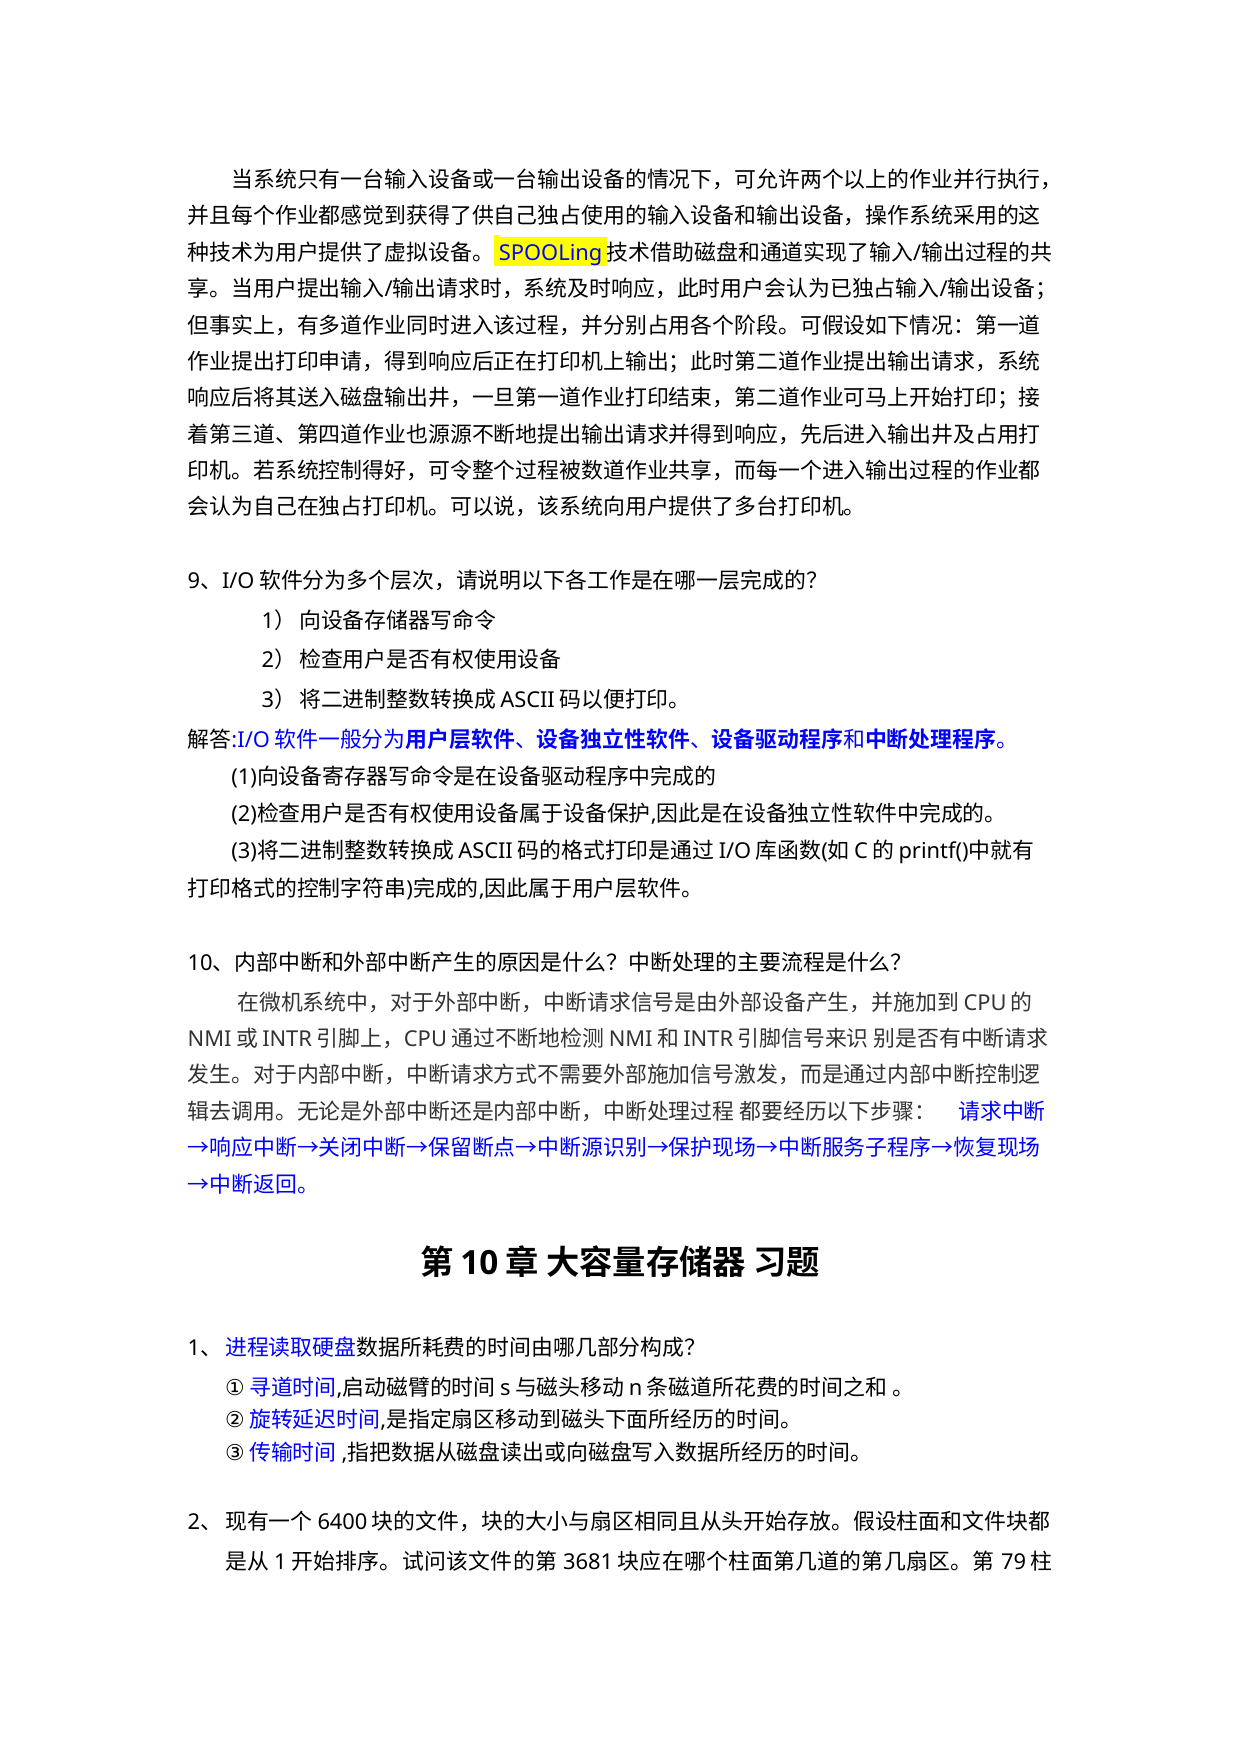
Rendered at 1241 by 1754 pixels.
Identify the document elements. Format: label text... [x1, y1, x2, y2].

text 在微机系统中，对于外部中断，中断请求信号是由外部设备产生，并施加到CPU的NMI或INTR引脚上，CPU通过不断地检测NMI和INTR引脚信号来识 别是否有中断请求发生。对于内部中断，中断请求方式不需要外部施加信号激发，而是通过内部中断控制逻辑去调用。无论是外部中断还是内部中断，中断处理过程 都要经历以下步骤： 请求中断→响应中断→关闭中断→保留断点→中断源识别→保护现场→中断服务子程序→恢复现场→中断返回。 [187, 984, 1053, 1198]
text 解答:I/O软件一般分为用户层软件、设备独立性软件、设备驱动程序和中断处理程序。 [187, 722, 1053, 754]
text (3)将二进制整数转换成ASCII码的格式打印是通过I/O库函数(如C的printf()中就有打印格式的控制字符串)完成的,因此属于用户层软件。 [187, 833, 1053, 903]
text 第10章 大容量存储器 习题 [187, 1235, 1053, 1284]
text (1)向设备寄存器写命令是在设备驱动程序中完成的 [187, 759, 1053, 791]
list ②旋转延迟时间,是指定扇区移动到磁头下面所经历的时间。 [225, 1402, 1053, 1435]
list 进程读取硬盘数据所耗费的时间由哪几部分构成？ [187, 1330, 1053, 1362]
list ①寻道时间,启动磁臂的时间s与磁头移动n条磁道所花费的时间之和 。 [225, 1370, 1053, 1402]
list 向设备存储器写命令 [261, 603, 1053, 634]
text (2)检查用户是否有权使用设备属于设备保护,因此是在设备独立性软件中完成的。 [187, 796, 1053, 828]
list 检查用户是否有权使用设备 [261, 642, 1053, 674]
text 9、I/O软件分为多个层次，请说明以下各工作是在哪一层完成的？ [187, 563, 1053, 595]
list ③传输时间 ,指把数据从磁盘读出或向磁盘写入数据所经历的时间。 [225, 1435, 1053, 1467]
list 将二进制整数转换成ASCII码以便打印。 [261, 682, 1053, 714]
list 现有一个6400块的文件，块的大小与扇区相同且从头开始存放。假设柱面和文件块都是从1开始排序。试问该文件的第3681块应在哪个柱面第几道的第几扇区。第79柱面7磁道7扇区存放的是文件的第几块？ [187, 1504, 1053, 1576]
text 当系统只有一台输入设备或一台输出设备的情况下，可允许两个以上的作业并行执行，并且每个作业都感觉到获得了供自己独占使用的输入设备和输出设备，操作系统采用的这种技术为用户提供了虚拟设备。 SPOOLing技术借助磁盘和通道实现了输入/输出过程的共享。当用户提出输入/输出请求时，系统及时响应，此时用户会认为已独占输入/输出设备；但事实上，有多道作业同时进入该过程，并分别占用各个阶段。可假设如下情况：第一道作业提出打印申请，得到响应后正在打印机上输出；此时第二道作业提出输出请求，系统响应后将其送入磁盘输出井，一旦第一道作业打印结束，第二道作业可马上开始打印；接着第三道、第四道作业也源源不断地提出输出请求并得到响应，先后进入输出井及占用打印机。若系统控制得好，可令整个过程被数道作业共享，而每一个进入输出过程的作业都会认为自己在独占打印机。可以说，该系统向用户提供了多台打印机。 [187, 162, 1053, 521]
text 10、内部中断和外部中断产生的原因是什么？中断处理的主要流程是什么？ [187, 945, 1053, 977]
